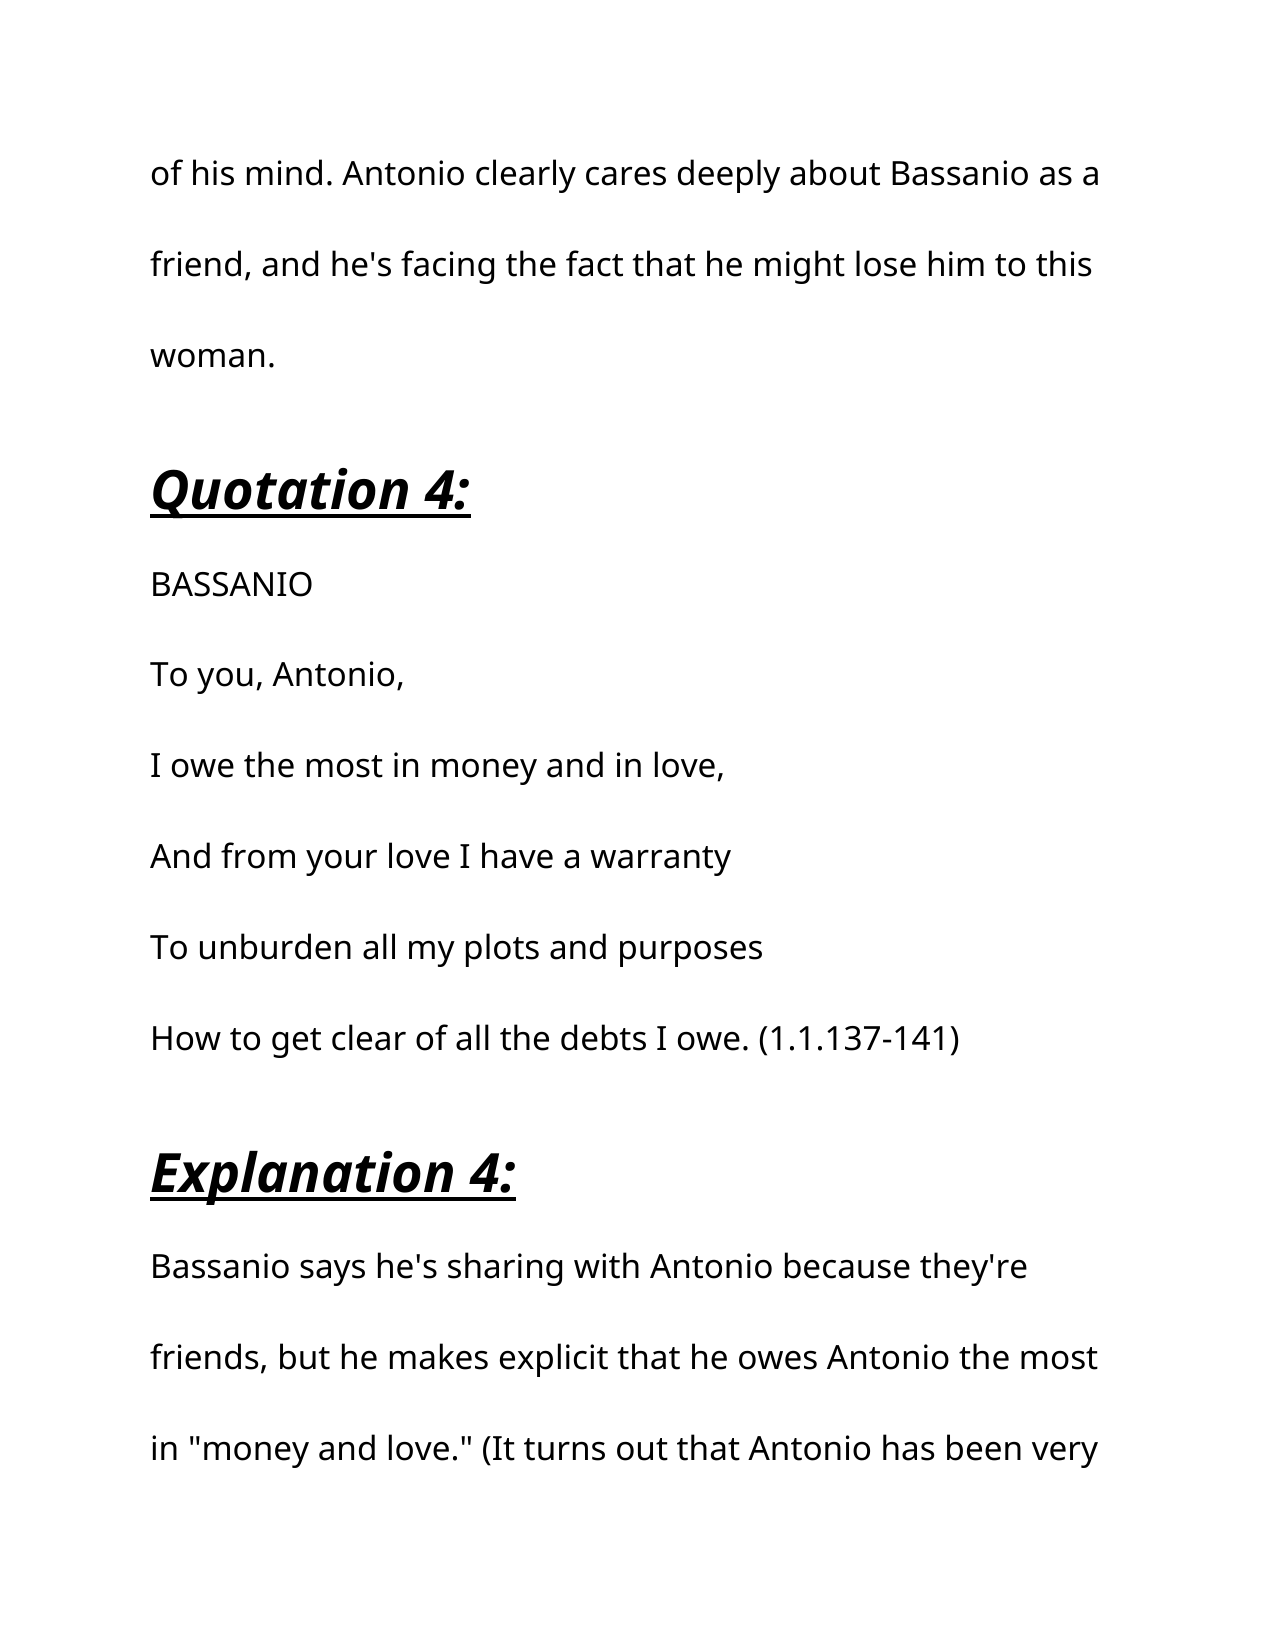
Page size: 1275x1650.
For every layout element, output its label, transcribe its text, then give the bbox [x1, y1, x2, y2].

text Quotation 4: [150, 452, 1125, 525]
text Explanation 4: [150, 1134, 1125, 1208]
text BASSANIO To you, Antonio, I owe the most in money and in love, And from your love I have a warranty To unburden all my plots and purposes How to get clear of all the debts I owe. (1.1.137-141) [150, 560, 1125, 1060]
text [150, 150, 1125, 377]
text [150, 1243, 1125, 1470]
